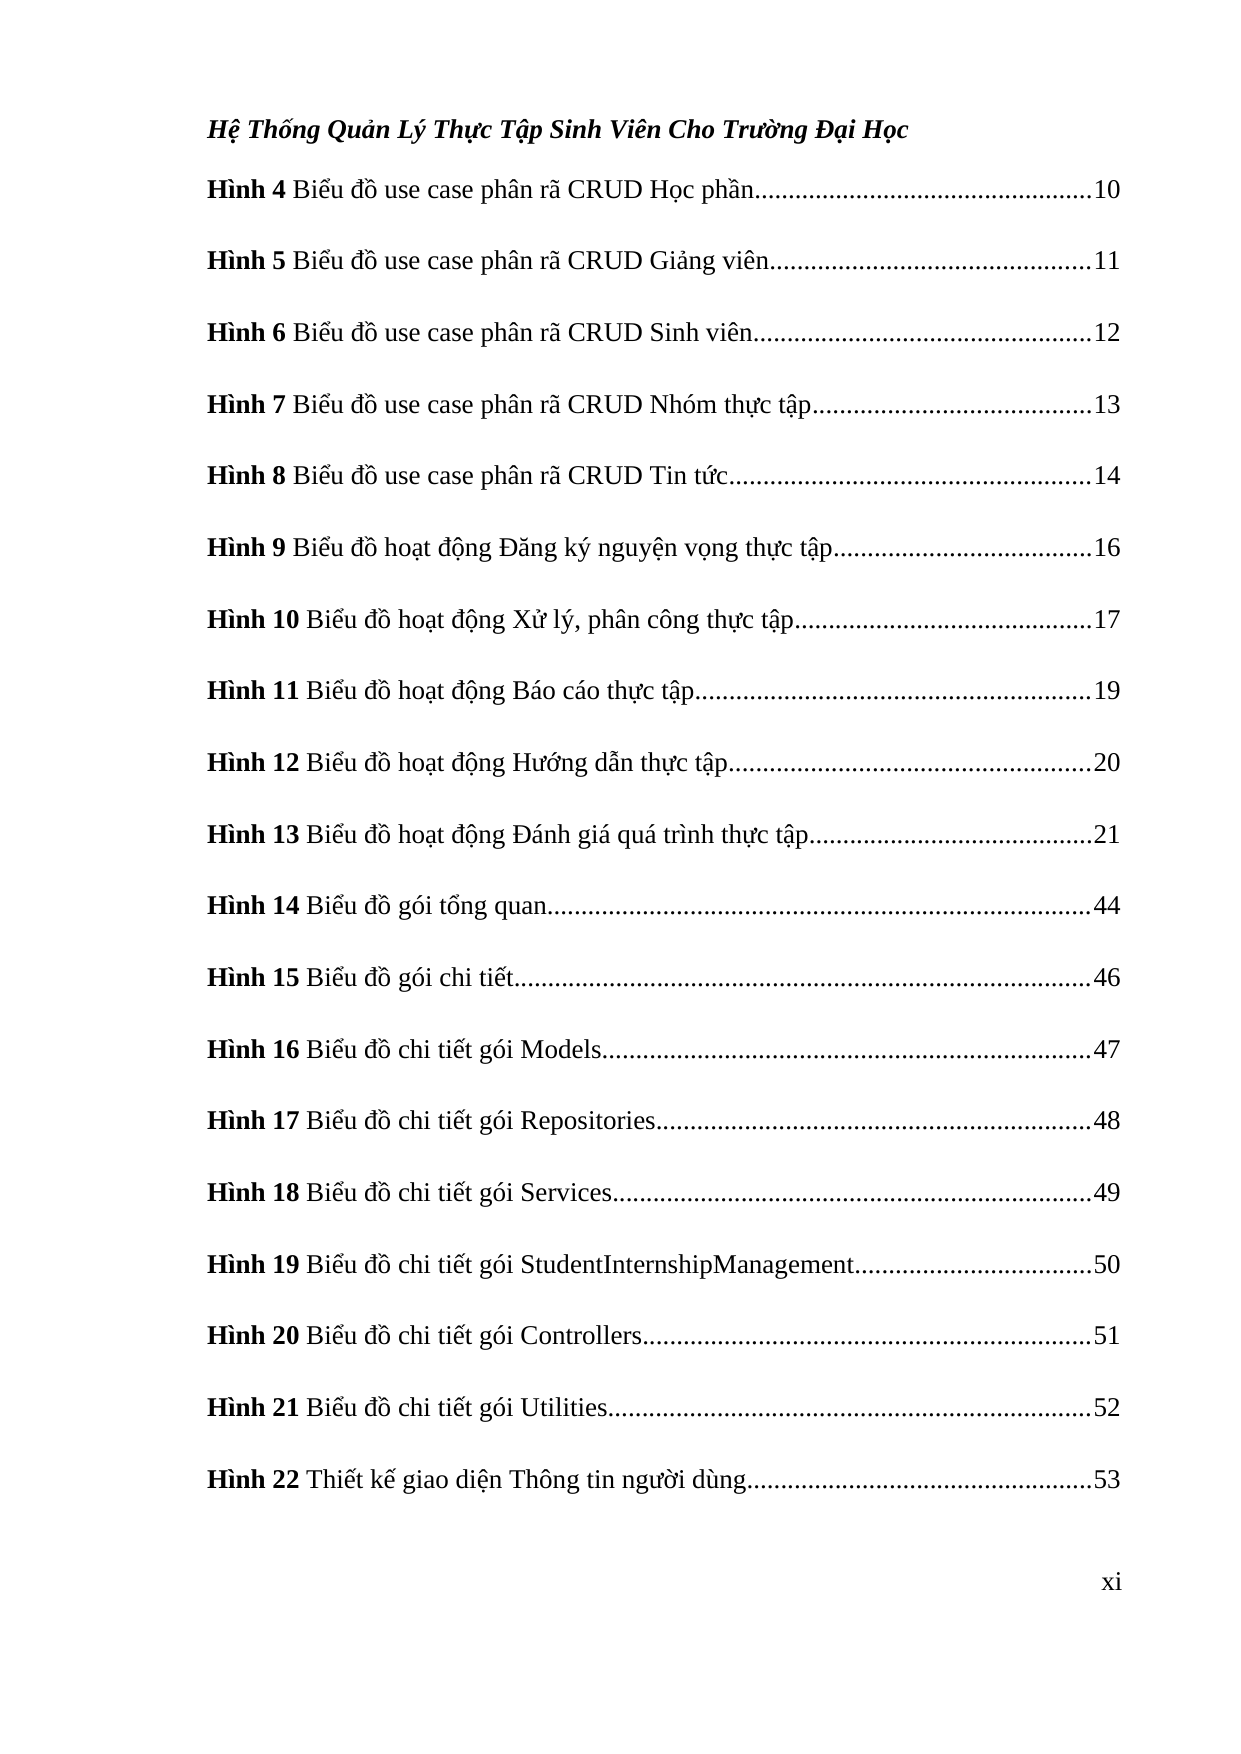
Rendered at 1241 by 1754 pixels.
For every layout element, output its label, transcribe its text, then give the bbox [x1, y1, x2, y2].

text Hình 21 Biểu đồ chi tiết gói Utilities 52 [207, 1391, 1122, 1422]
text Hình 6 Biểu đồ use case phân rã CRUD Sinh viên 12 [207, 316, 1122, 347]
text Hình 9 Biểu đồ hoạt động Đăng ký nguyện vọng thực tập 16 [207, 531, 1122, 562]
text Hình 14 Biểu đồ gói tổng quan 44 [207, 889, 1122, 921]
text Hình 11 Biểu đồ hoạt động Báo cáo thực tập 19 [207, 674, 1122, 706]
text Hình 18 Biểu đồ chi tiết gói Services 49 [207, 1176, 1122, 1207]
text Hình 10 Biểu đồ hoạt động Xử lý, phân công thực tập 17 [207, 603, 1122, 634]
text Hình 7 Biểu đồ use case phân rã CRUD Nhóm thực tập 13 [207, 388, 1122, 419]
text Hình 17 Biểu đồ chi tiết gói Repositories 48 [207, 1104, 1122, 1136]
text Hình 22 Thiết kế giao diện Thông tin người dùng 53 [207, 1463, 1122, 1494]
text Hình 16 Biểu đồ chi tiết gói Models 47 [207, 1033, 1122, 1064]
text Hình 13 Biểu đồ hoạt động Đánh giá quá trình thực tập 21 [207, 818, 1122, 849]
text Hình 20 Biểu đồ chi tiết gói Controllers 51 [207, 1319, 1122, 1351]
text Hình 5 Biểu đồ use case phân rã CRUD Giảng viên 11 [207, 244, 1122, 276]
text Hình 4 Biểu đồ use case phân rã CRUD Học phần 10 [207, 173, 1122, 204]
text Hình 12 Biểu đồ hoạt động Hướng dẫn thực tập 20 [207, 746, 1122, 777]
text Hình 15 Biểu đồ gói chi tiết 46 [207, 961, 1122, 992]
text Hình 19 Biểu đồ chi tiết gói StudentInternshipManagement 50 [207, 1248, 1122, 1279]
text Hình 8 Biểu đồ use case phân rã CRUD Tin tức 14 [207, 459, 1122, 491]
